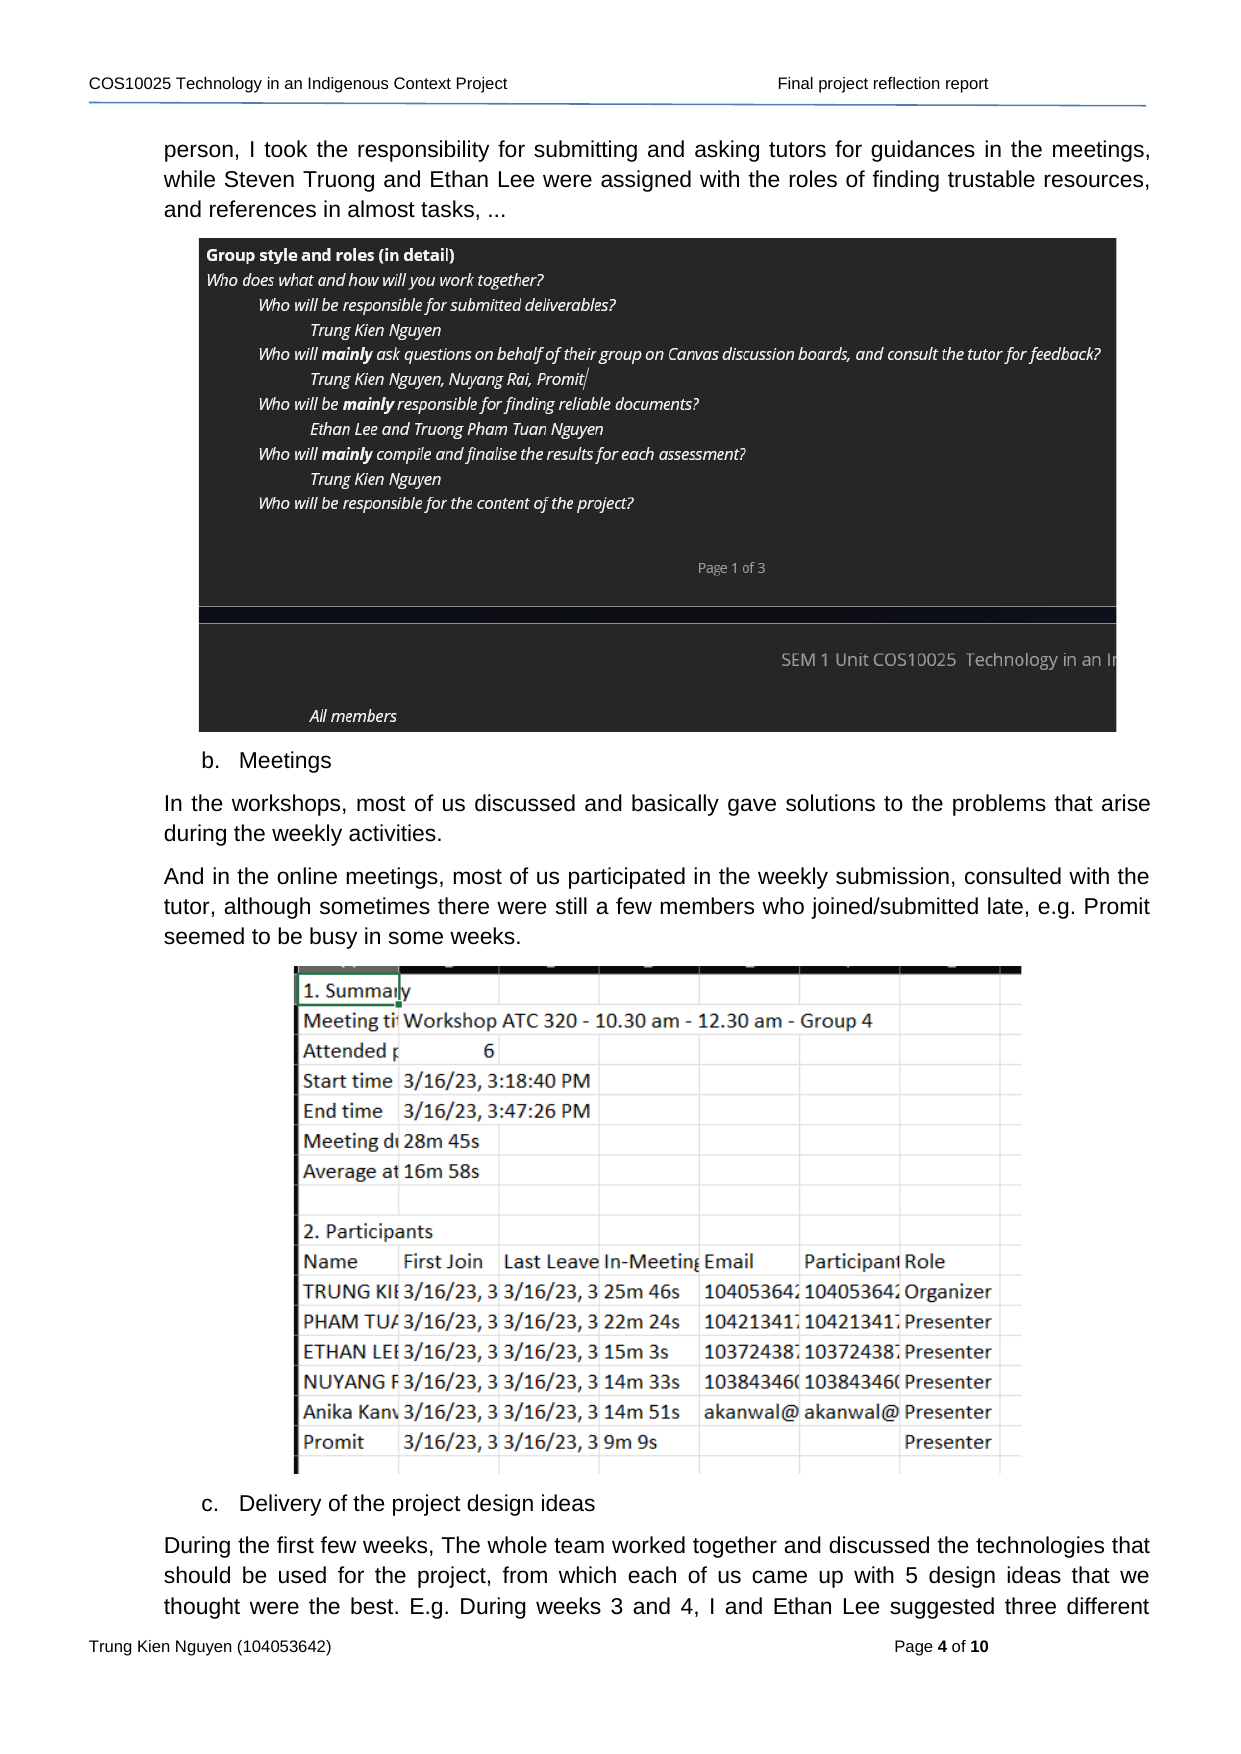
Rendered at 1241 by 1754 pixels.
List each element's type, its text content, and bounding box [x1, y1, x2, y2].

picture [293, 966, 1022, 1474]
text And in the online meetings, most of us participated in the weekly submission, consulted with the tutor, although sometimes there were still a few members who joined/submitted late, e.g. Promit seemed to be busy in some weeks. [164, 863, 1152, 950]
picture [198, 238, 1117, 732]
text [164, 1532, 1152, 1619]
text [164, 136, 1152, 223]
text In the workshops, most of us discussed and basically gave solutions to the problems that arise during the weekly activities. [164, 790, 1152, 847]
list Meetings [201, 747, 1152, 774]
list Delivery of the project design ideas [201, 1489, 1152, 1516]
